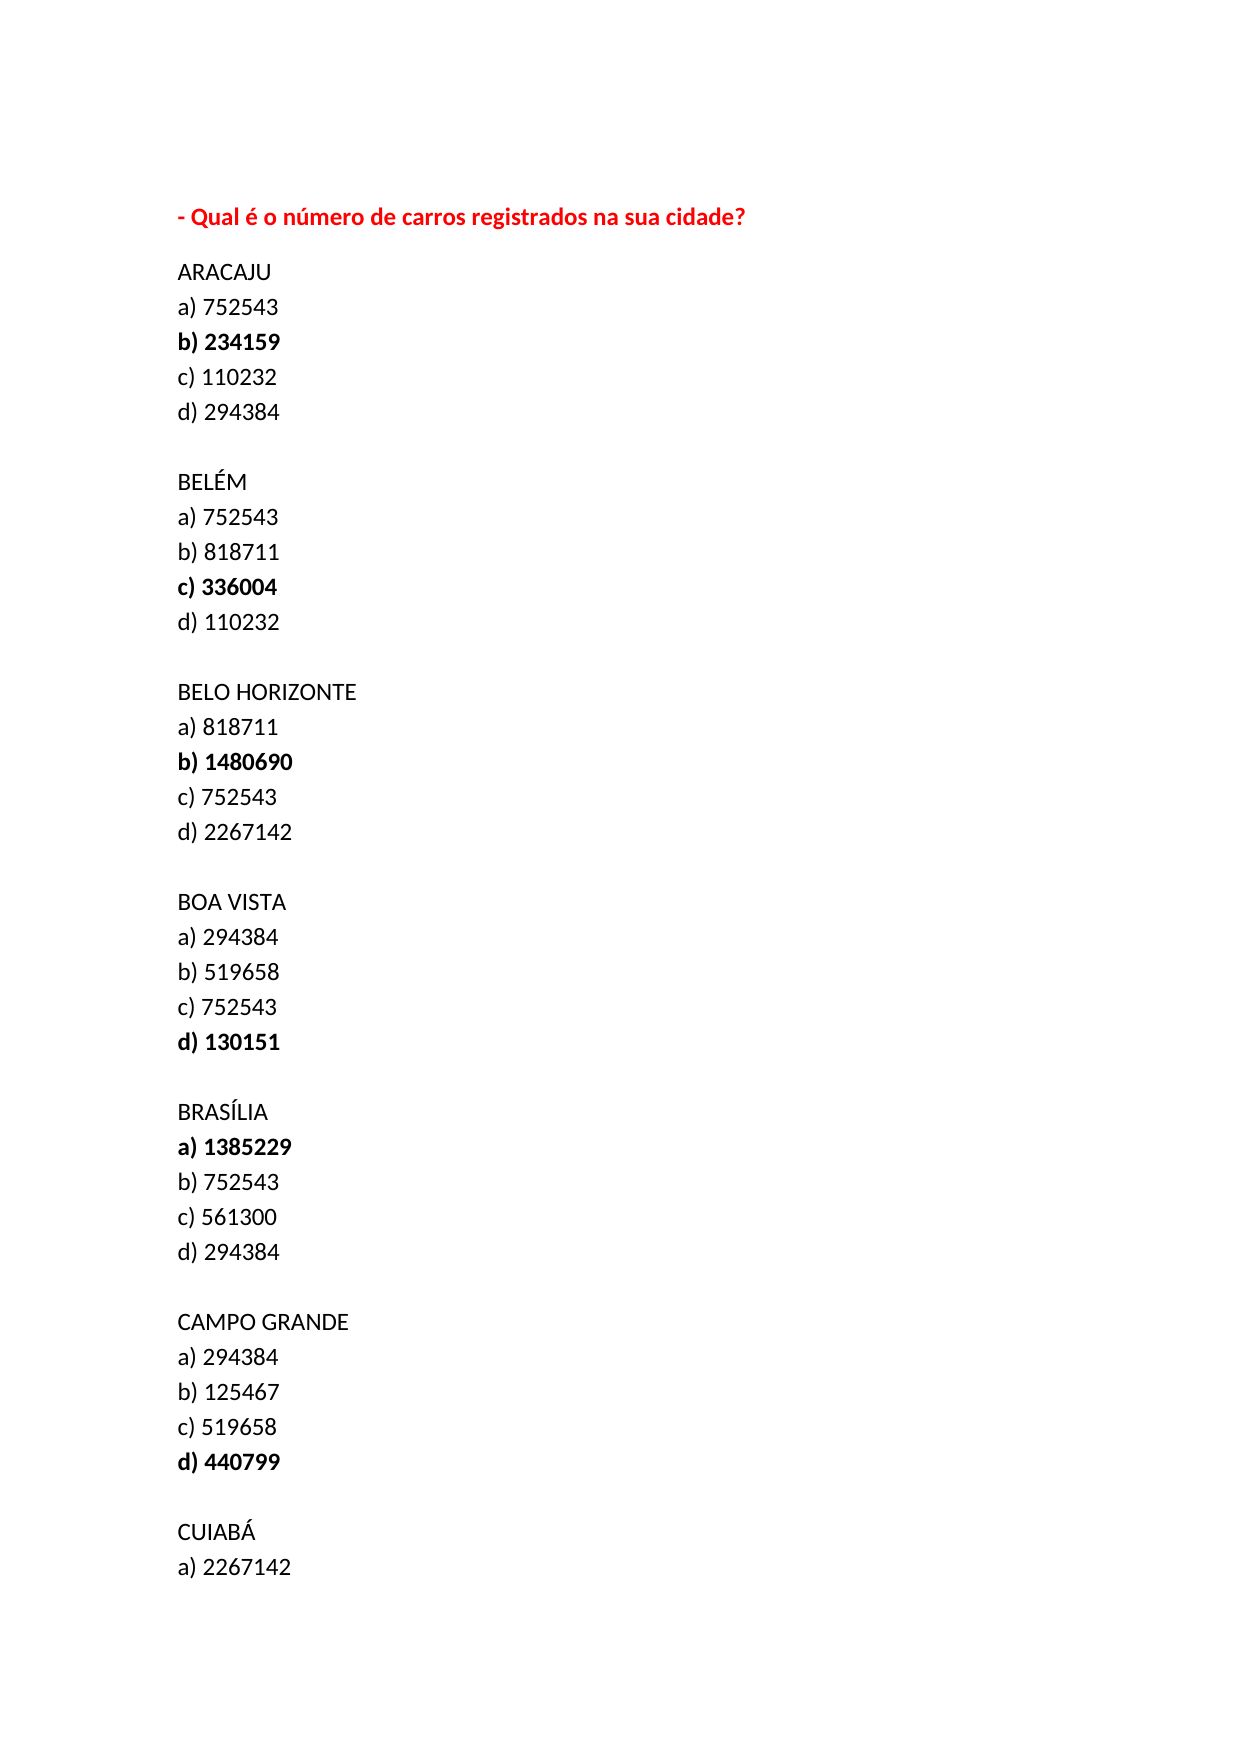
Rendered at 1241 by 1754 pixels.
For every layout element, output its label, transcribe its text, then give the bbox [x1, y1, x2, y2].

text - Qual é o número de carros registrados na sua cidade? [177, 201, 1063, 231]
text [177, 256, 1063, 1582]
